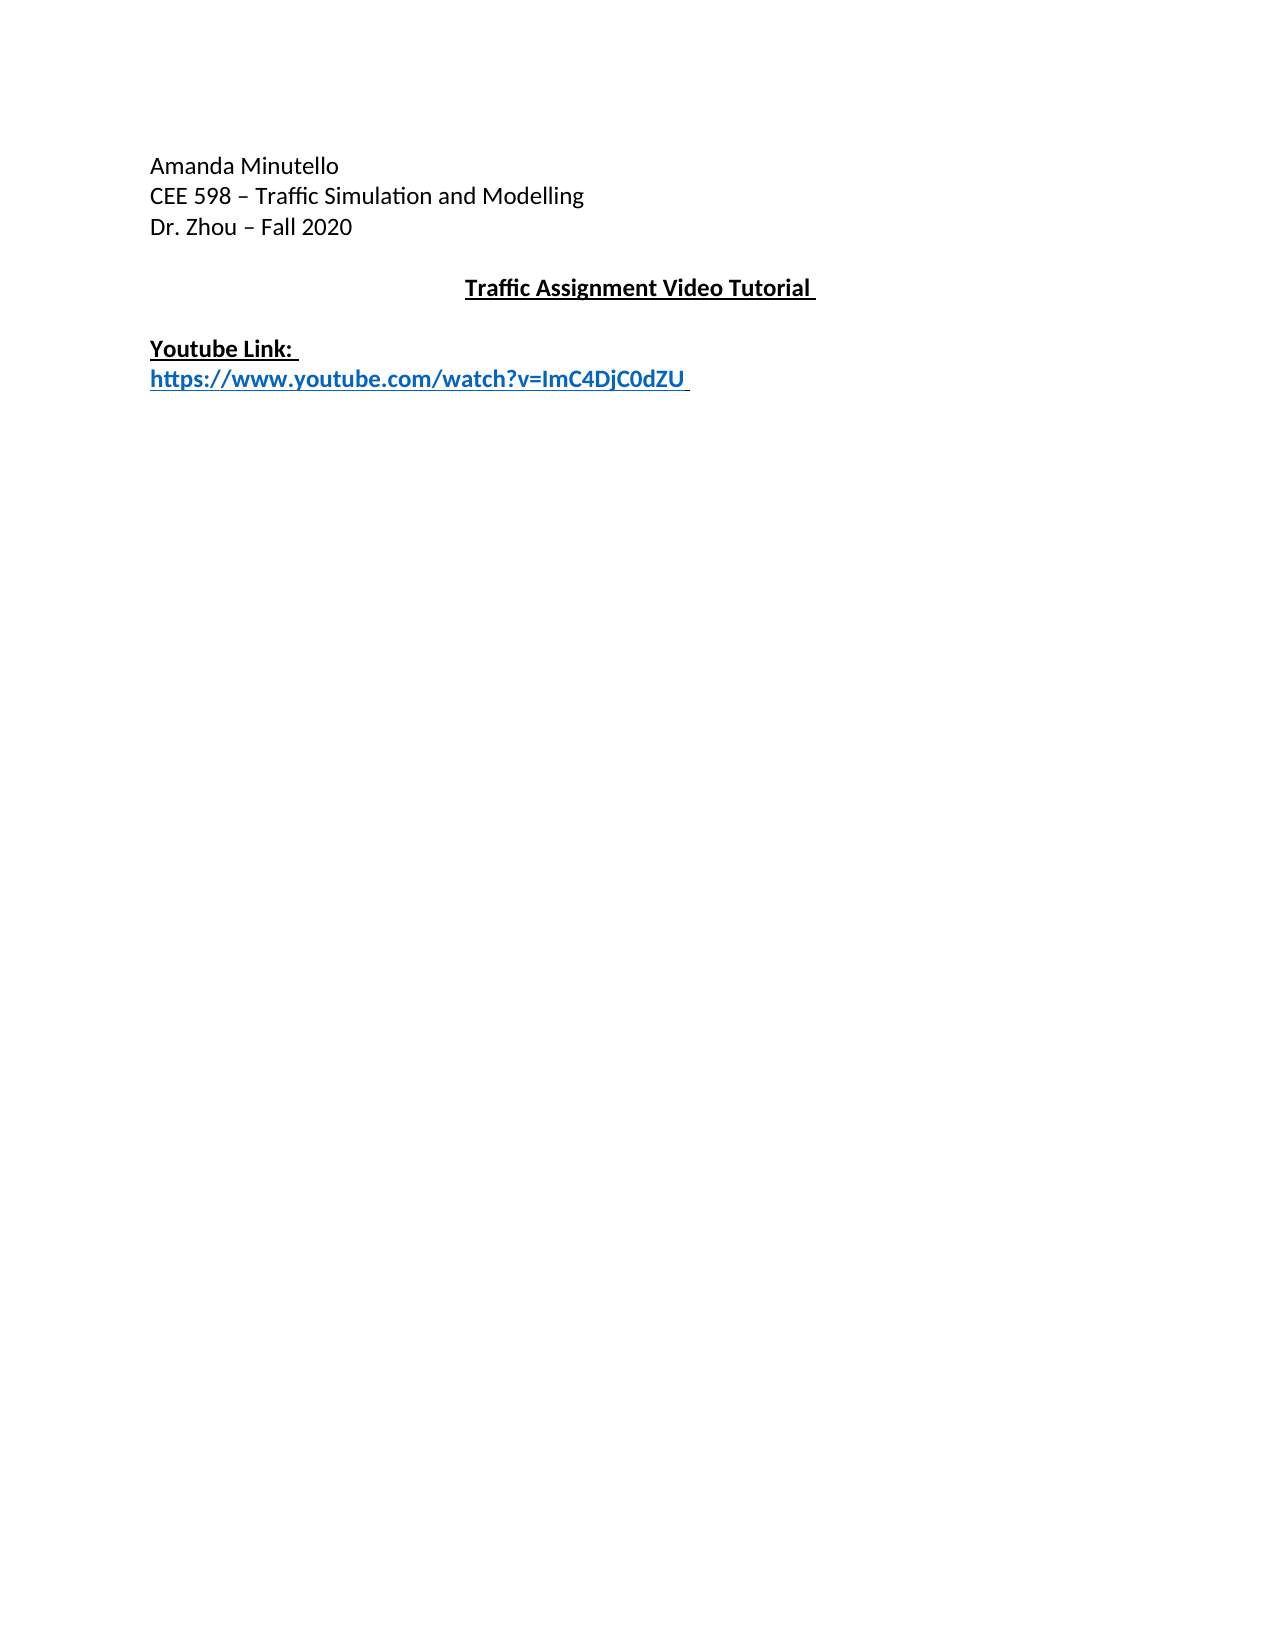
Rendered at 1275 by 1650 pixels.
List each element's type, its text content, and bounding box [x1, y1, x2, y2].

text CEE 598 – Traffic Simulation and Modelling [150, 181, 1125, 211]
text https://www.youtube.com/watch?v=ImC4DjC0dZU [150, 364, 1125, 394]
text Traffic Assignment Video Tutorial [150, 272, 1125, 303]
text Youtube Link: [150, 333, 1125, 364]
text Amanda Minutello [150, 150, 1125, 181]
text Dr. Zhou – Fall 2020 [150, 211, 1125, 242]
